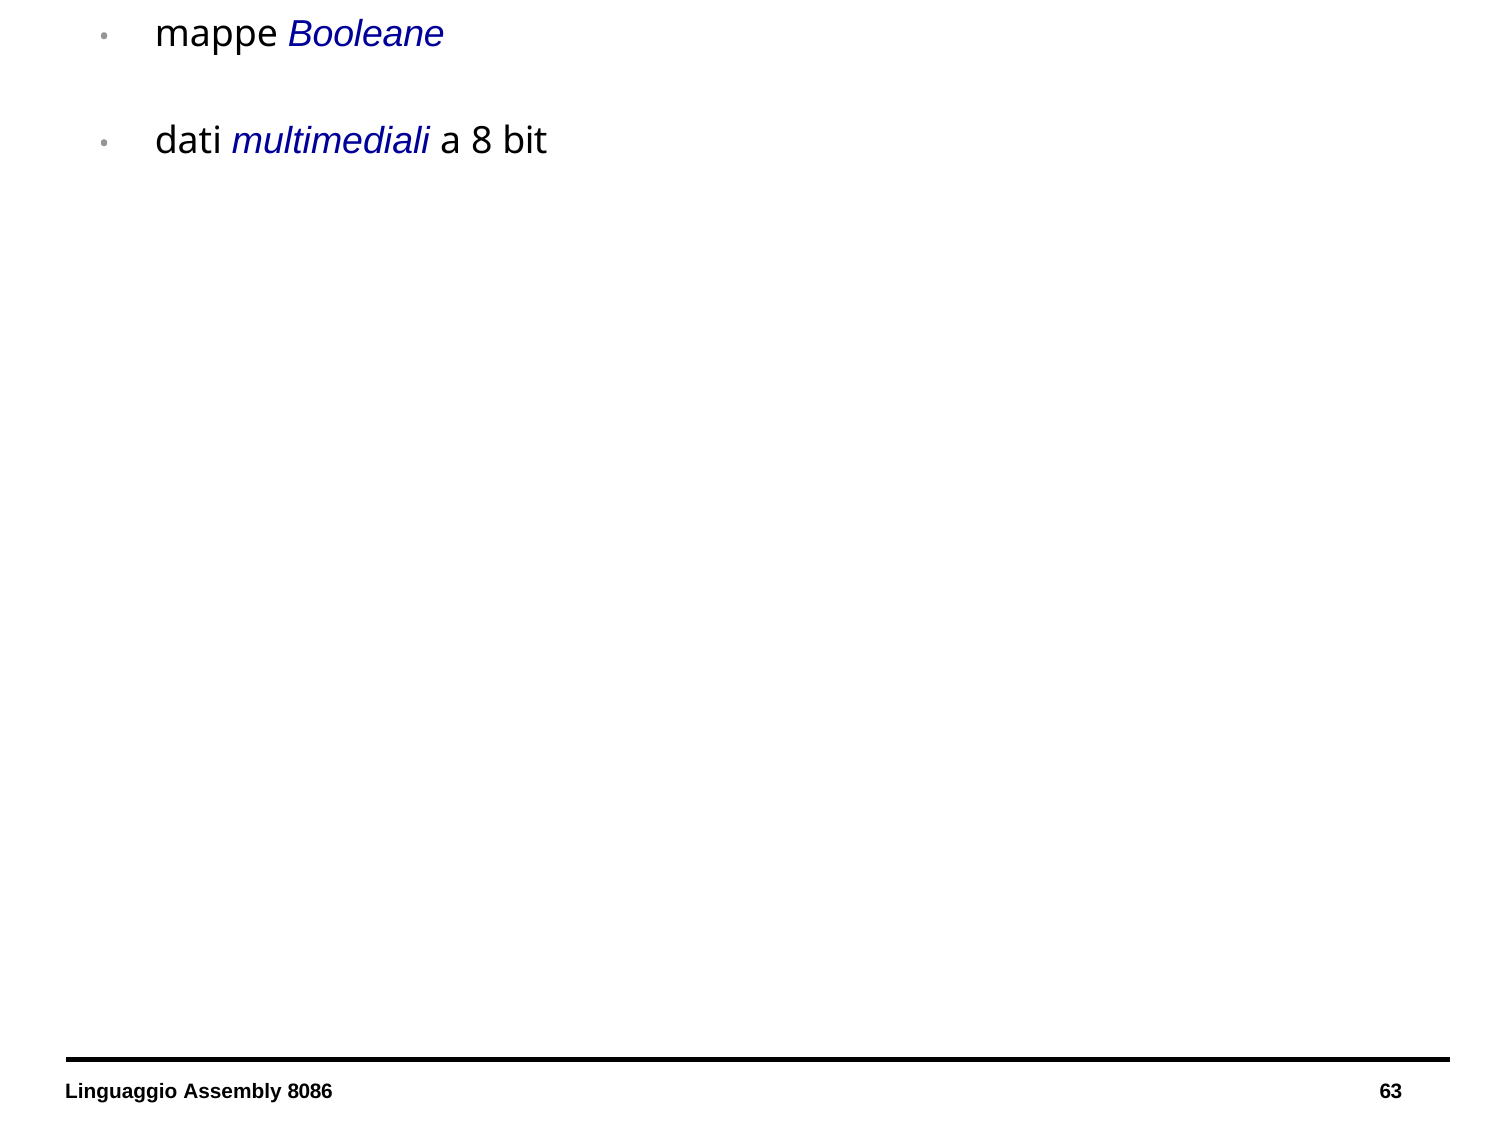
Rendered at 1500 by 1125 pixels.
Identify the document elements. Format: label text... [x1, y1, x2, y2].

list mappe Booleane [98, 6, 1500, 57]
list dati multimediali a 8 bit [98, 113, 1500, 164]
